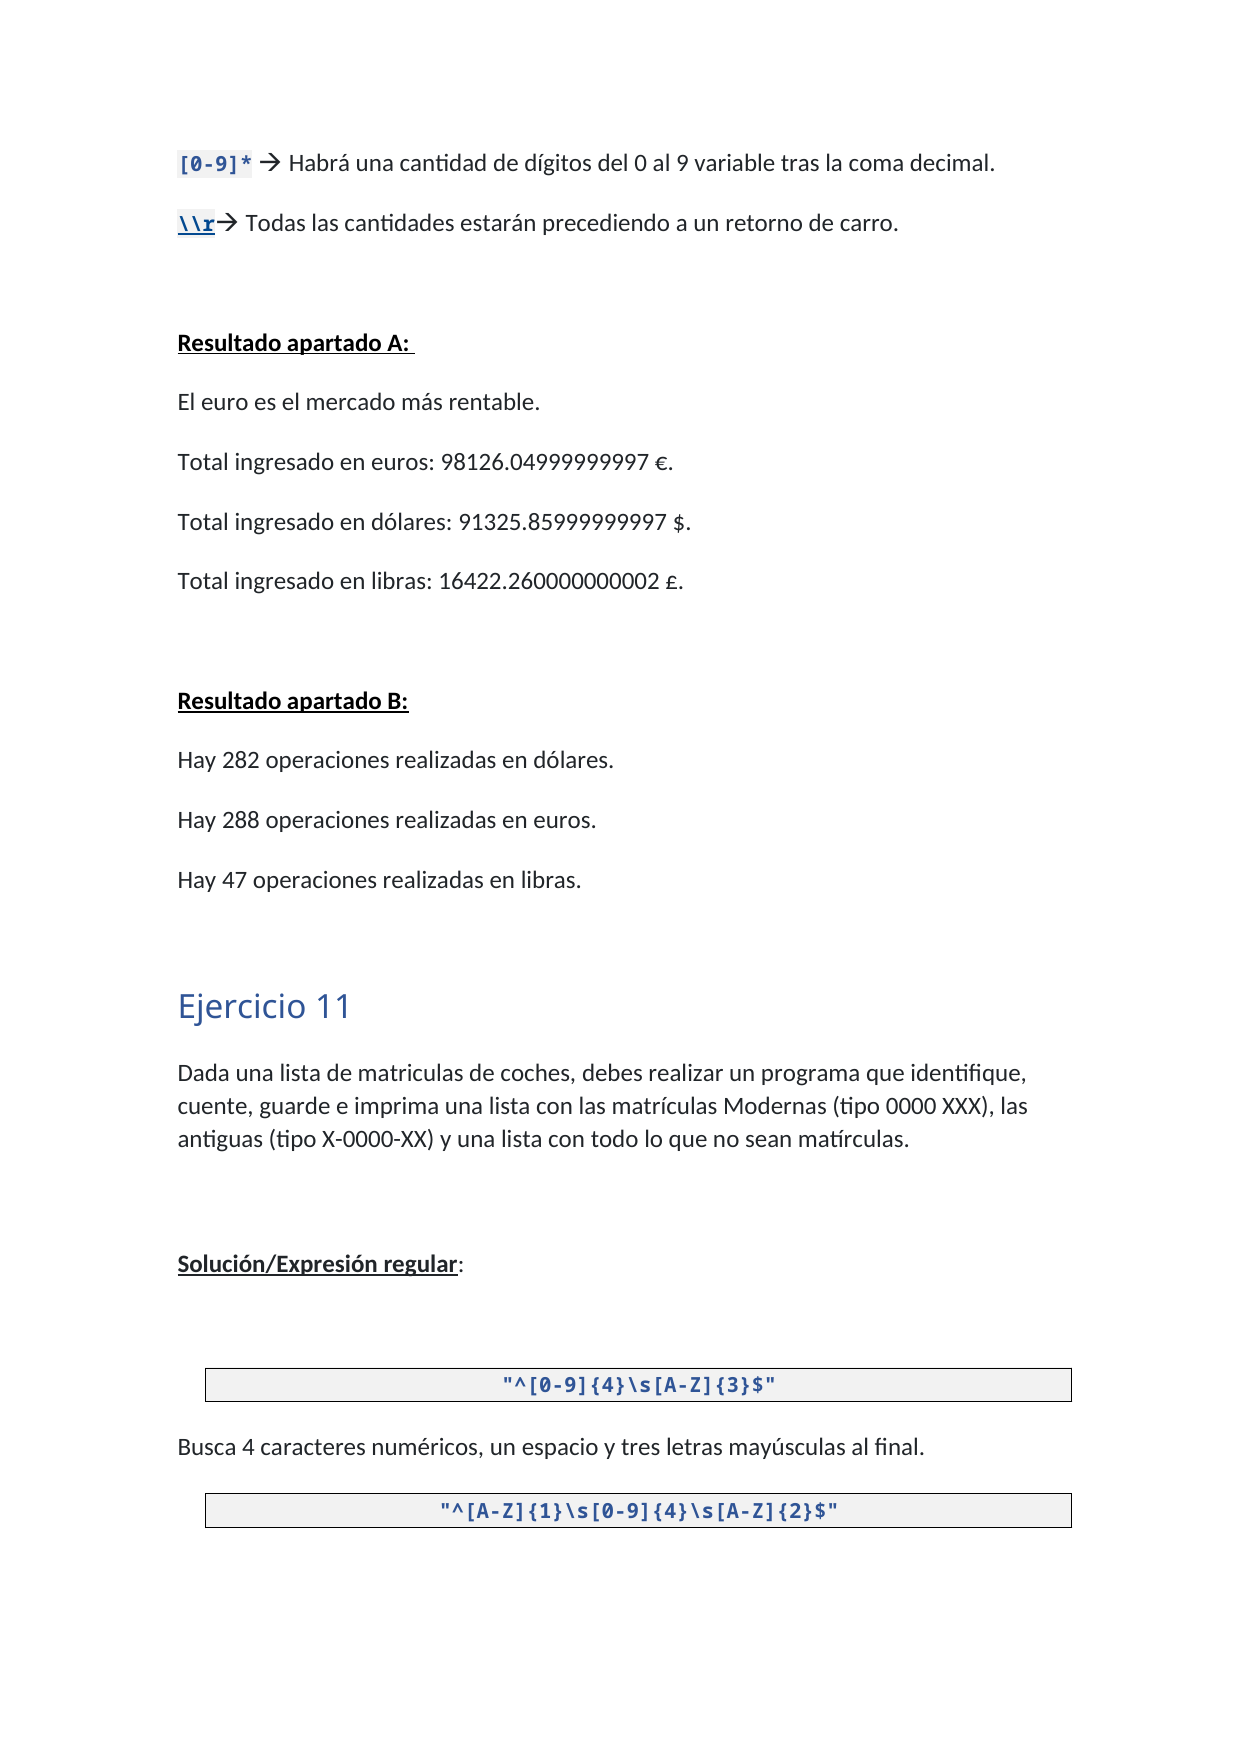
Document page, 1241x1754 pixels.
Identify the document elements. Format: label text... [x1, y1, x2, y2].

text Resultado apartado A: [177, 327, 1063, 357]
list "^[A-Z]{1}\s[0-9]{4}\s[A-Z]{2}$" [206, 1494, 1071, 1527]
subtitle Ejercicio 11 [177, 983, 1063, 1029]
text Busca 4 caracteres numéricos, un espacio y tres letras mayúsculas al final. [177, 1431, 1063, 1462]
list "^[0-9]{4}\s[A-Z]{3}$" [206, 1369, 1071, 1401]
text Hay 282 operaciones realizadas en dólares. [177, 744, 1063, 775]
text Hay 288 operaciones realizadas en euros. [177, 804, 1063, 835]
text Total ingresado en libras: 16422.260000000002 £. [177, 565, 1063, 596]
text Resultado apartado B: [177, 685, 1063, 715]
text Solución/Expresión regular: [177, 1248, 1063, 1279]
text [0-9]* Habrá una cantidad de dígitos del 0 al 9 variable tras la coma decimal. [177, 148, 1063, 178]
text Total ingresado en dólares: 91325.85999999997 $. [177, 506, 1063, 536]
text \\r Todas las cantidades estarán precediendo a un retorno de carro. [177, 207, 1063, 238]
text El euro es el mercado más rentable. [177, 386, 1063, 417]
subtitle Dada una lista de matriculas de coches, debes realizar un programa que identifique, cuente, guarde e imprima una lista con las matrículas Modernas (tipo 0000 XXX), las antiguas (tipo X-0000-XX) y una lista con todo lo que no sean matírculas. [177, 1057, 1063, 1153]
text Hay 47 operaciones realizadas en libras. [177, 864, 1063, 894]
text Total ingresado en euros: 98126.04999999997 €. [177, 446, 1063, 477]
